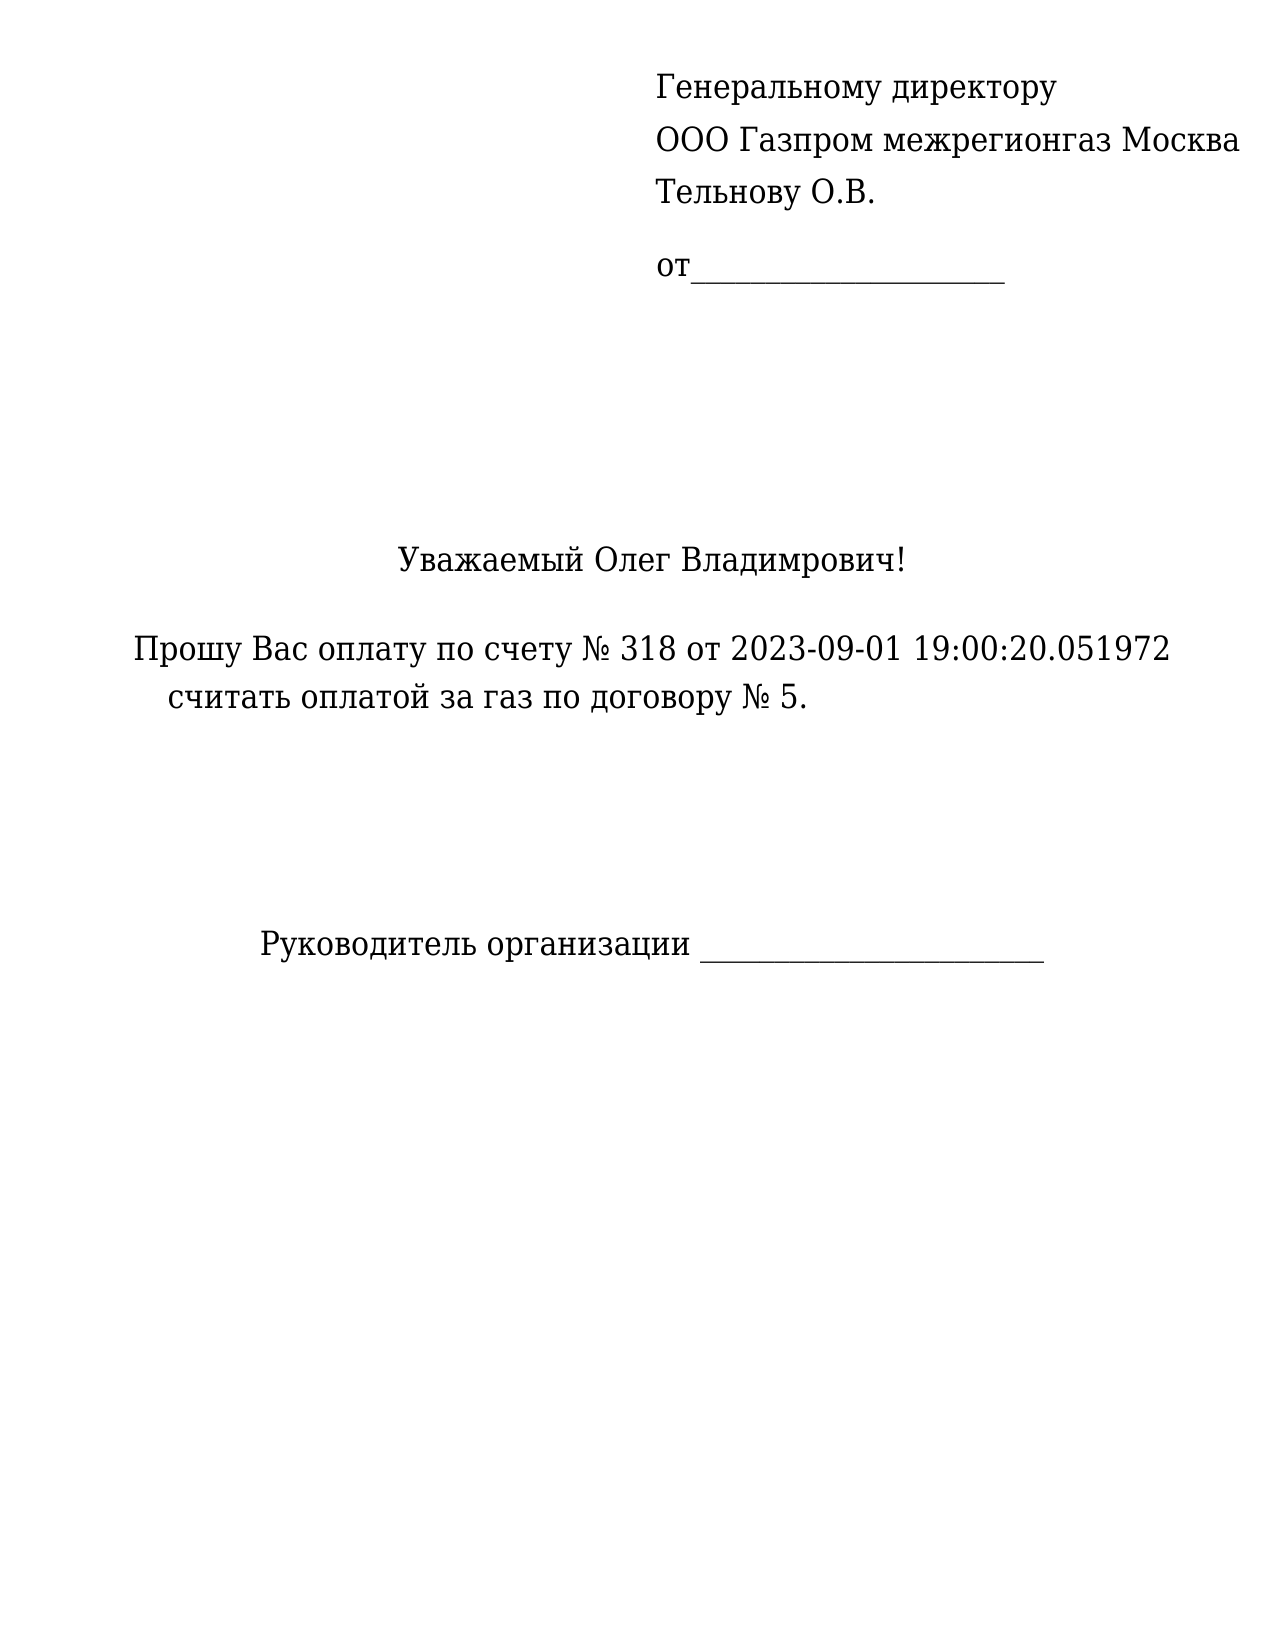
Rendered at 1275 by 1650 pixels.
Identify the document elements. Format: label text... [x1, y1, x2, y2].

text от_____________________ [133, 245, 1005, 284]
text Руководитель организации _______________________ [259, 924, 1243, 963]
text Прошу Вас оплату по счету № 318 от 2023-09-01 19:00:20.051972 считать оплатой за газ по договору № 5. [133, 629, 1183, 717]
text Генеральному директору ООО Газпром межрегионгаз Москва Тельнову О.В. [655, 68, 1243, 211]
text Уважаемый Олег Владимрович! [398, 540, 1243, 579]
